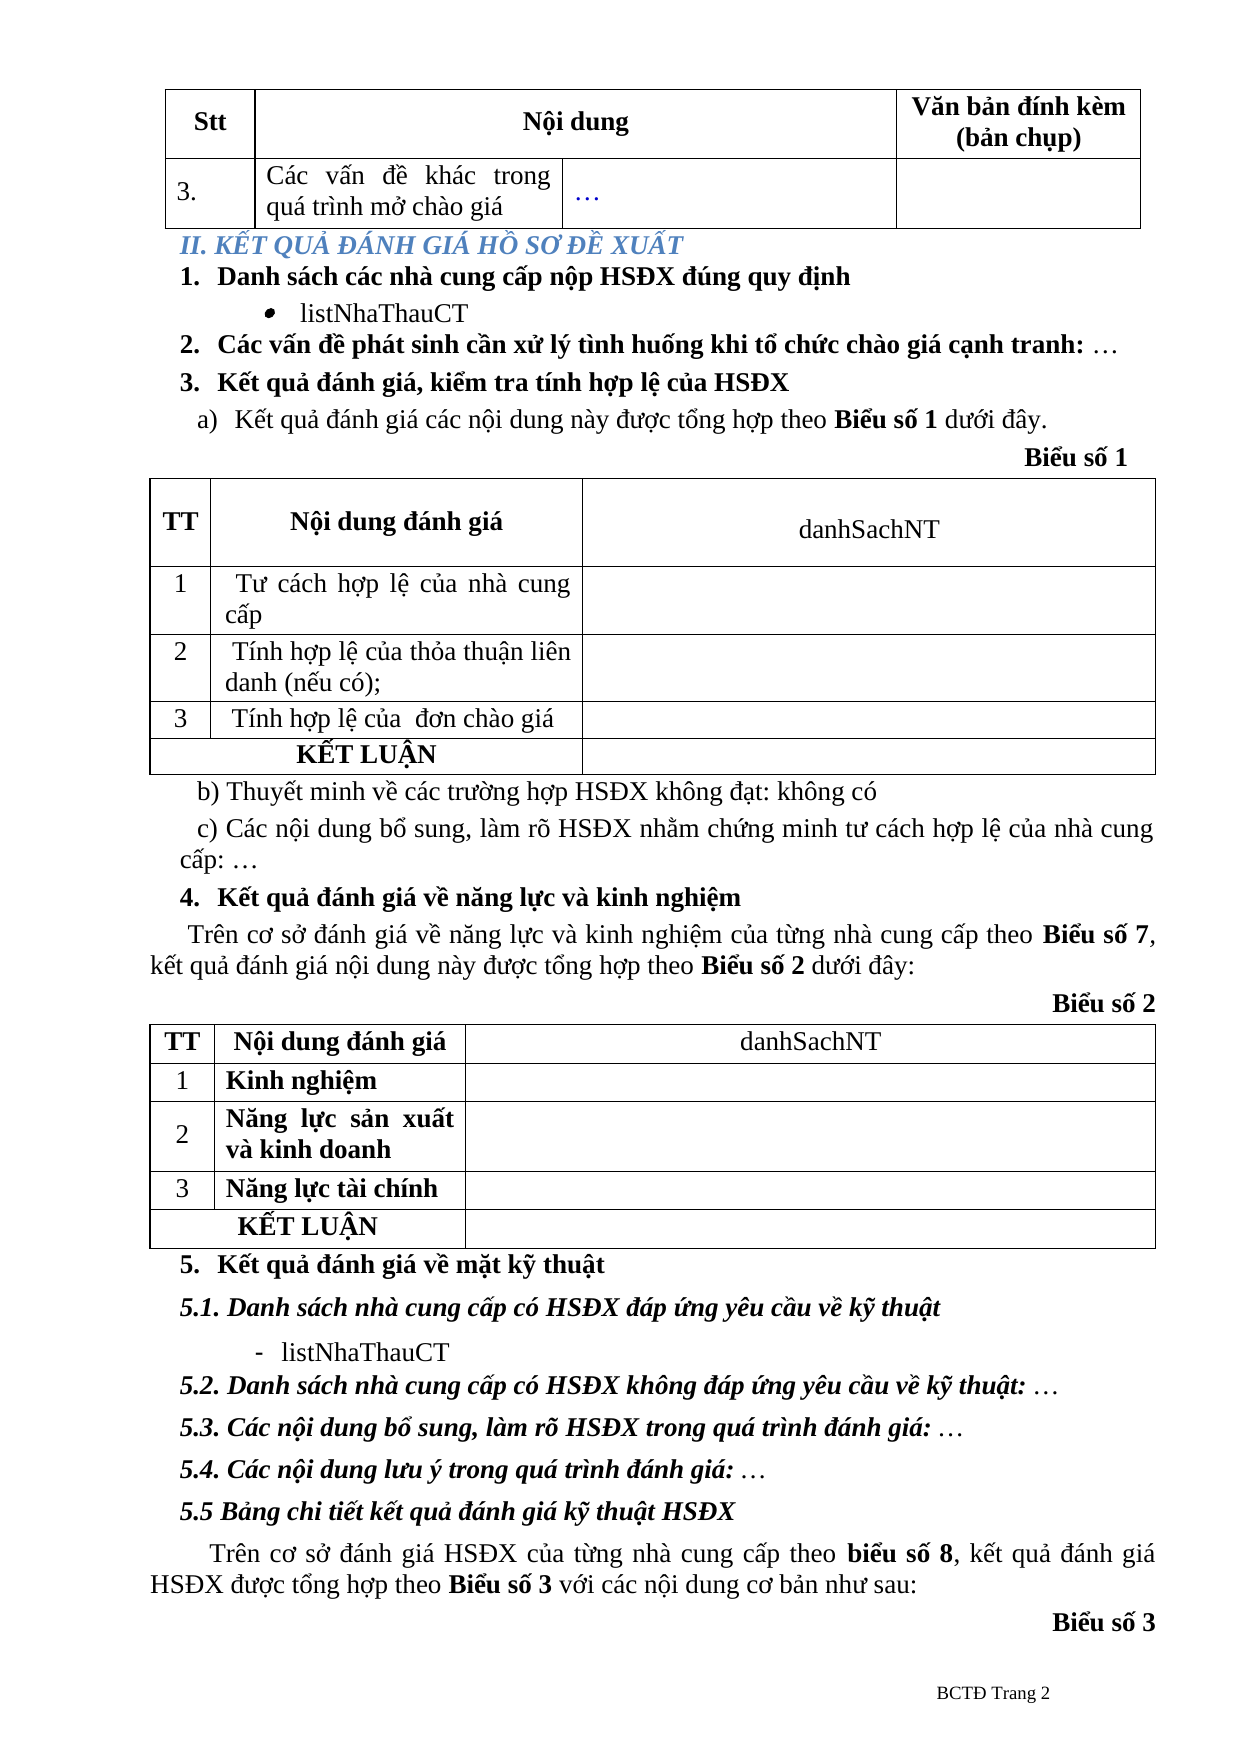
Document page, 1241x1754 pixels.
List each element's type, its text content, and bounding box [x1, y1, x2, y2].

subtitle 5.5 Bảng chi tiết kết quả đánh giá kỹ thuật HSĐX [150, 1495, 1156, 1527]
table_header Văn bản đính kèm (bản chụp) [897, 90, 1140, 158]
table_cell 3 [151, 1172, 214, 1209]
table_cell [897, 159, 1140, 228]
table_cell [583, 739, 1155, 774]
table_cell [583, 567, 1155, 634]
table_header TT [151, 1025, 214, 1063]
table_cell [466, 1172, 1155, 1209]
subtitle II. KẾT QUẢ ĐÁNH GIÁ HỒ SƠ ĐỀ XUẤT [179, 229, 1156, 260]
subtitle Kết quả đánh giá, kiểm tra tính hợp lệ của HSĐX [179, 366, 1156, 397]
table_cell Tính hợp lệ của đơn chào giá [211, 702, 582, 738]
table_cell 2 [151, 635, 210, 701]
table_cell [466, 1064, 1155, 1101]
table_cell 3 [151, 702, 210, 738]
table_cell [583, 635, 1155, 701]
table_header danhSachNT [466, 1025, 1155, 1063]
subtitle 5.1. Danh sách nhà cung cấp có HSĐX đáp ứng yêu cầu về kỹ thuật [150, 1291, 1156, 1322]
text Biểu số 2 [150, 987, 1156, 1018]
subtitle Các vấn đề phát sinh cần xử lý tình huống khi tổ chức chào giá cạnh tranh: … [179, 329, 1156, 360]
table_header listNhaThauCT [139, 298, 1167, 329]
text c) Các nội dung bổ sung, làm rõ HSĐX nhằm chứng minh tư cách hợp lệ của nhà cung cấp: … [179, 812, 1156, 875]
table_cell 3. [166, 159, 254, 228]
table_cell [466, 1102, 1155, 1171]
table_cell 2 [151, 1102, 214, 1171]
table_cell Năng lực tài chính [215, 1172, 465, 1209]
table_cell Kinh nghiệm [215, 1064, 465, 1101]
table_header Nội dung đánh giá [211, 479, 582, 566]
table_cell … [563, 159, 896, 228]
table_header TT [151, 479, 210, 566]
subtitle Kết quả đánh giá về mặt kỹ thuật [179, 1249, 1156, 1280]
list Kết quả đánh giá các nội dung này được tổng hợp theo Biểu số 1 dưới đây. [197, 403, 1156, 434]
text Trên cơ sở đánh giá về năng lực và kinh nghiệm của từng nhà cung cấp theo Biểu số 7, kết quả đánh giá nội dung này được tổng hợp theo Biểu số 2 dưới đây: [150, 918, 1156, 981]
text Trên cơ sở đánh giá HSĐX của từng nhà cung cấp theo biểu số 8, kết quả đánh giá HSĐX được tổng hợp theo Biểu số 3 với các nội dung cơ bản như sau: [150, 1537, 1156, 1600]
table_header danhSachNT [583, 479, 1155, 566]
table_cell Tư cách hợp lệ của nhà cung cấp [211, 567, 582, 634]
table_cell Các vấn đề khác trong quá trình mở chào giá [256, 159, 562, 228]
text Biểu số 3 [150, 1606, 1156, 1637]
subtitle Danh sách các nhà cung cấp nộp HSĐX đúng quy định [179, 260, 1156, 291]
table_cell [466, 1210, 1155, 1248]
table_cell KẾT LUẬN [151, 1210, 465, 1248]
table_header Nội dung đánh giá [215, 1025, 465, 1063]
table_cell KẾT LUẬN [151, 739, 582, 774]
table_header Nội dung [256, 90, 896, 158]
subtitle 5.4. Các nội dung lưu ý trong quá trình đánh giá: … [150, 1453, 1156, 1484]
text Biểu số 1 [234, 441, 1156, 472]
subtitle Kết quả đánh giá về năng lực và kinh nghiệm [179, 881, 1156, 912]
table_cell Tính hợp lệ của thỏa thuận liên danh (nếu có); [211, 635, 582, 701]
table_cell [583, 702, 1155, 738]
subtitle 5.2. Danh sách nhà cung cấp có HSĐX không đáp ứng yêu cầu về kỹ thuật: … [150, 1369, 1156, 1401]
table_header listNhaThauCT [139, 1333, 1167, 1369]
subtitle 5.3. Các nội dung bổ sung, làm rõ HSĐX trong quá trình đánh giá: … [150, 1411, 1156, 1443]
table_cell Năng lực sản xuất và kinh doanh [215, 1102, 465, 1171]
table_cell 1 [151, 1064, 214, 1101]
text b) Thuyết minh về các trường hợp HSĐX không đạt: không có [150, 775, 1156, 806]
table_header Stt [166, 90, 254, 158]
table_cell 1 [151, 567, 210, 634]
